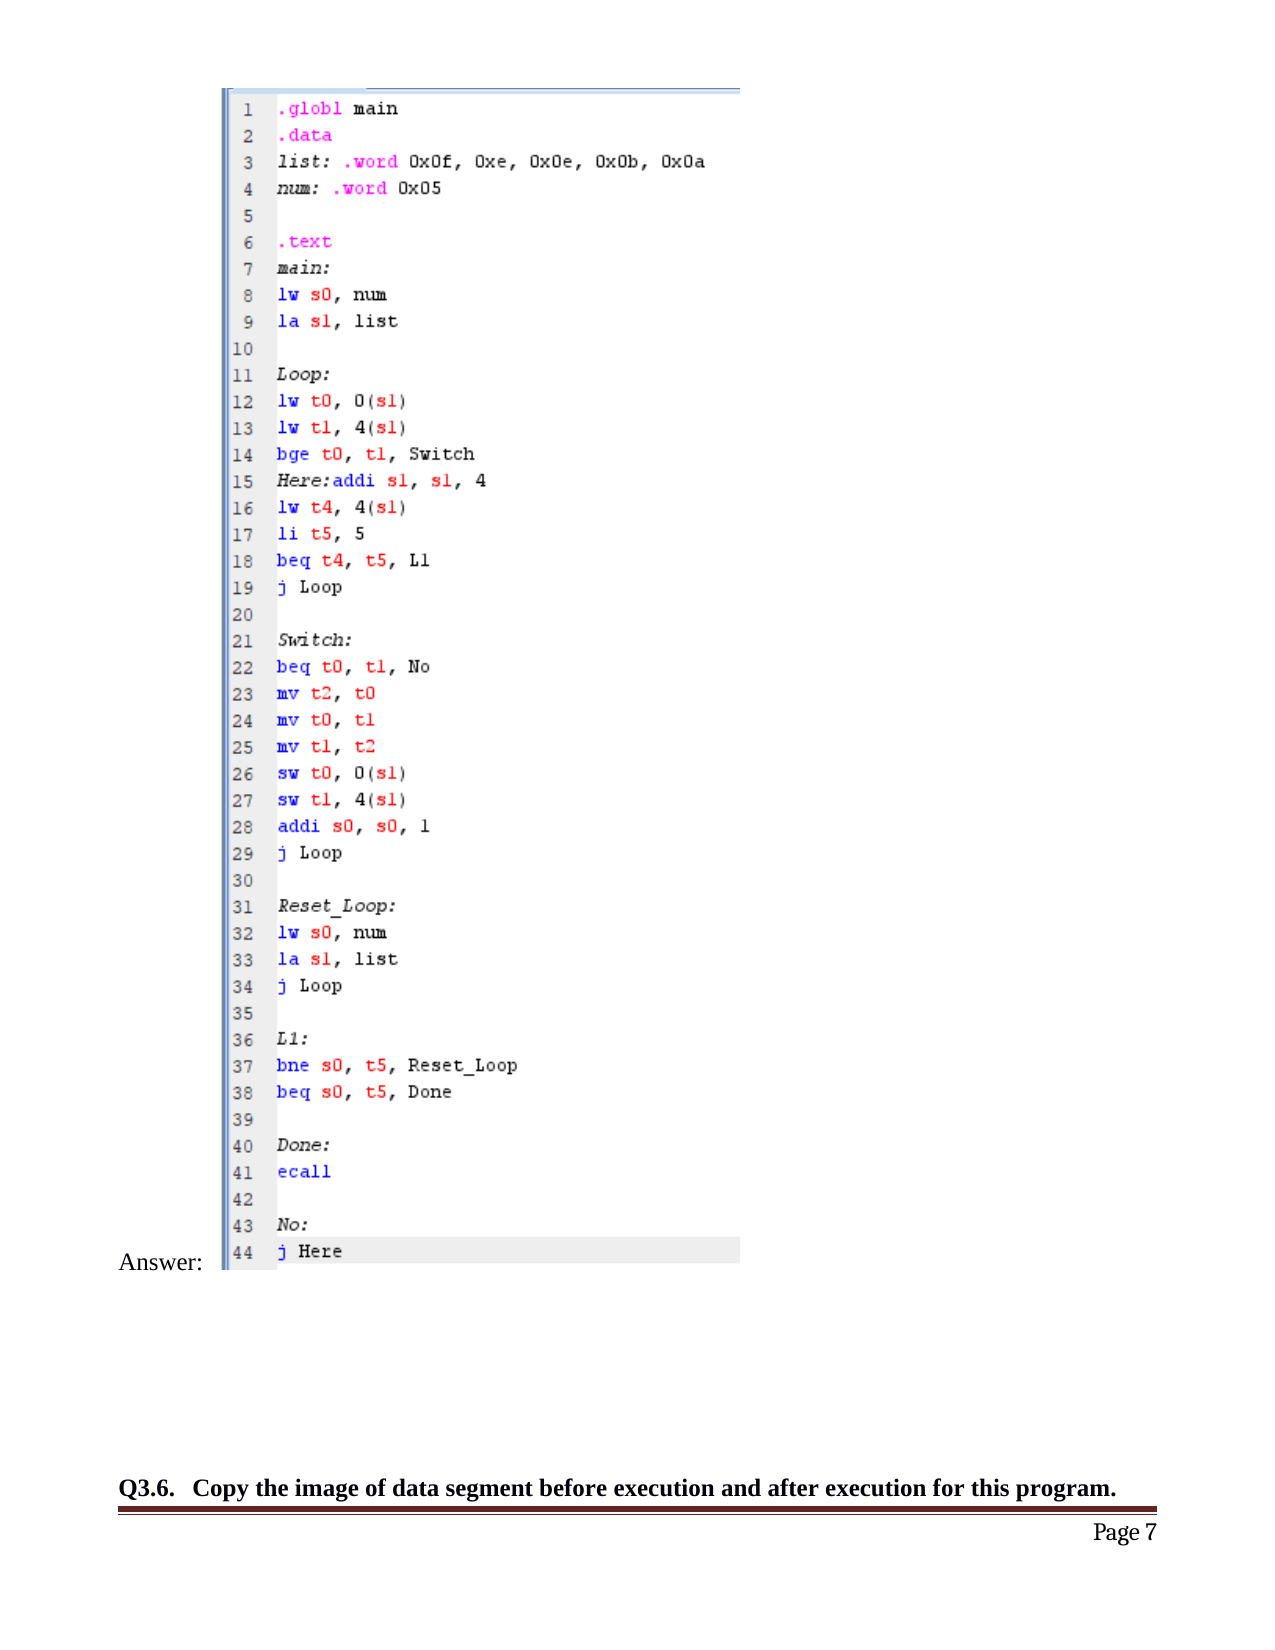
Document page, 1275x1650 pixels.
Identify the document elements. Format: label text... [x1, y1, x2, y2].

list Copy the image of data segment before execution and after execution for this program. [118, 1473, 1157, 1502]
picture [221, 88, 741, 1270]
